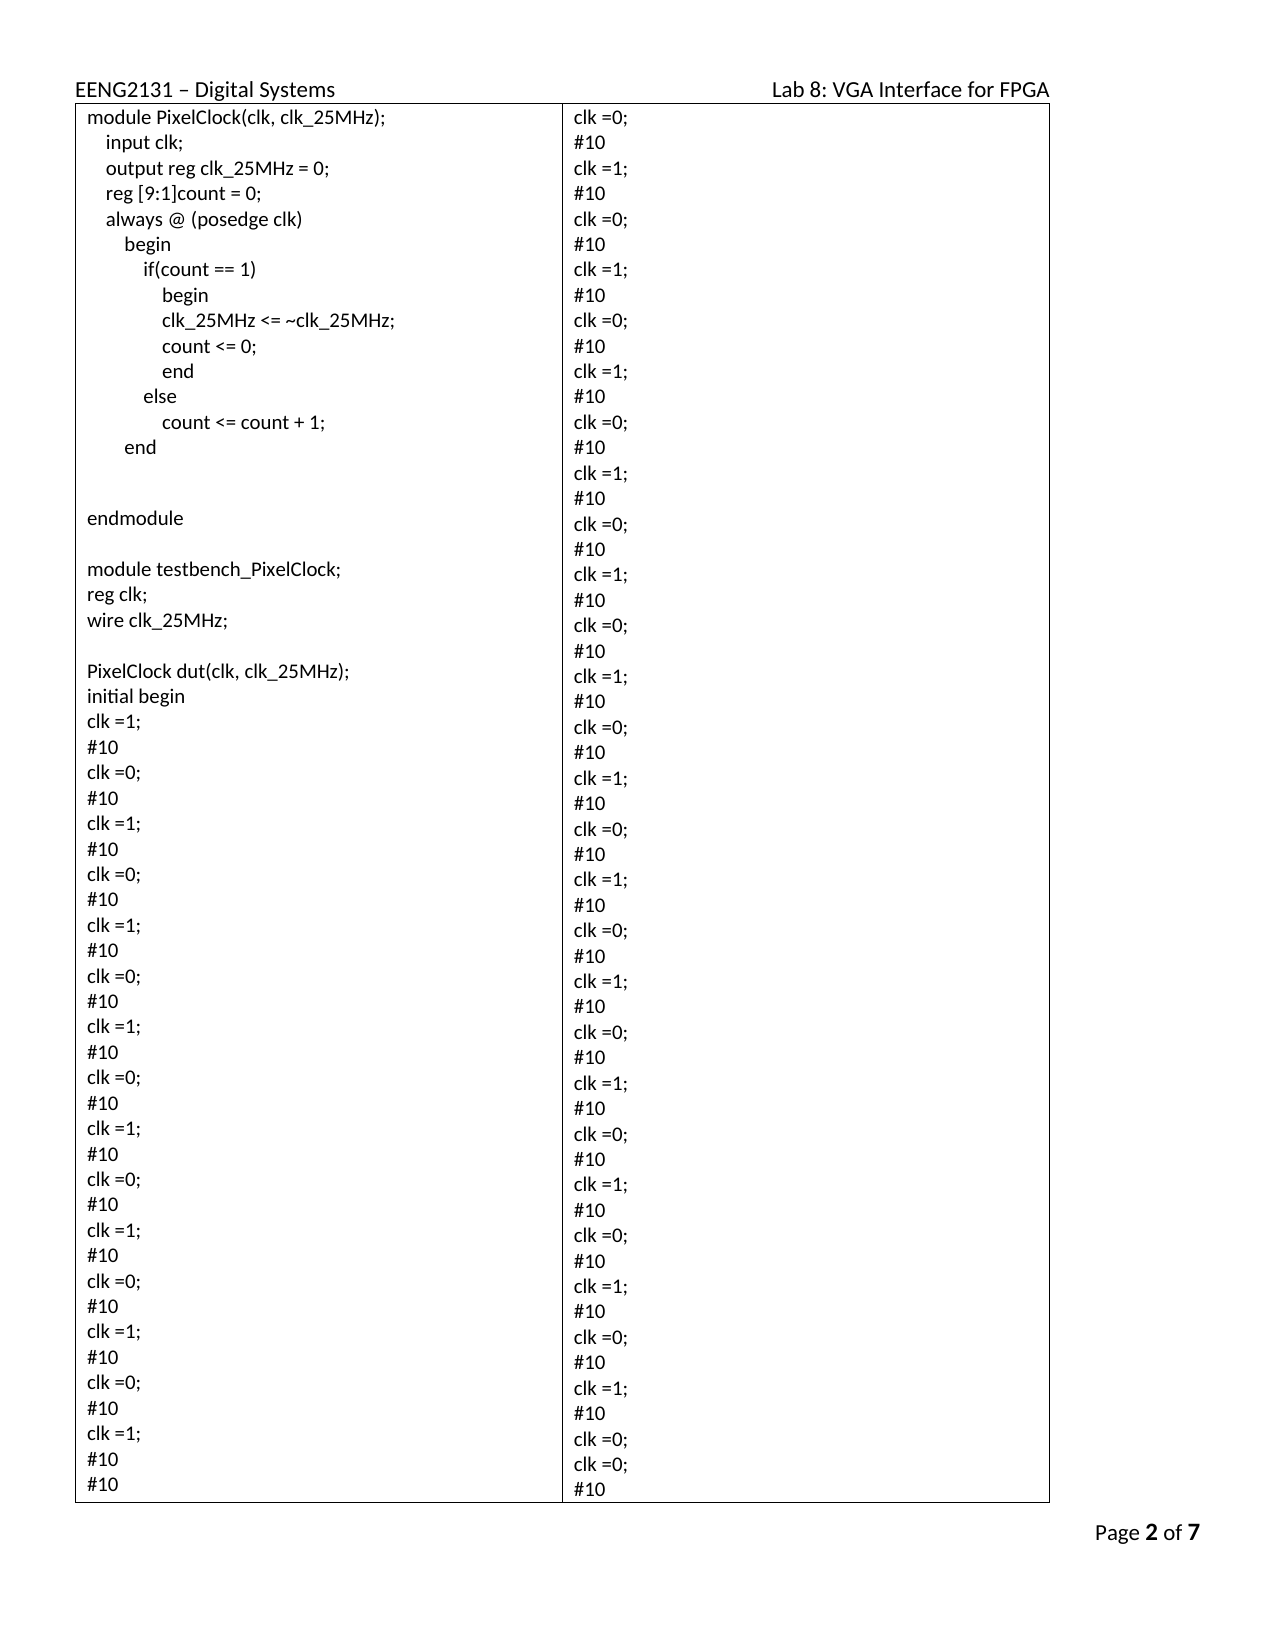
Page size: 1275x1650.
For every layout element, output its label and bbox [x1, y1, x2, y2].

table_header [563, 104, 1049, 1502]
table_header [76, 104, 562, 1502]
